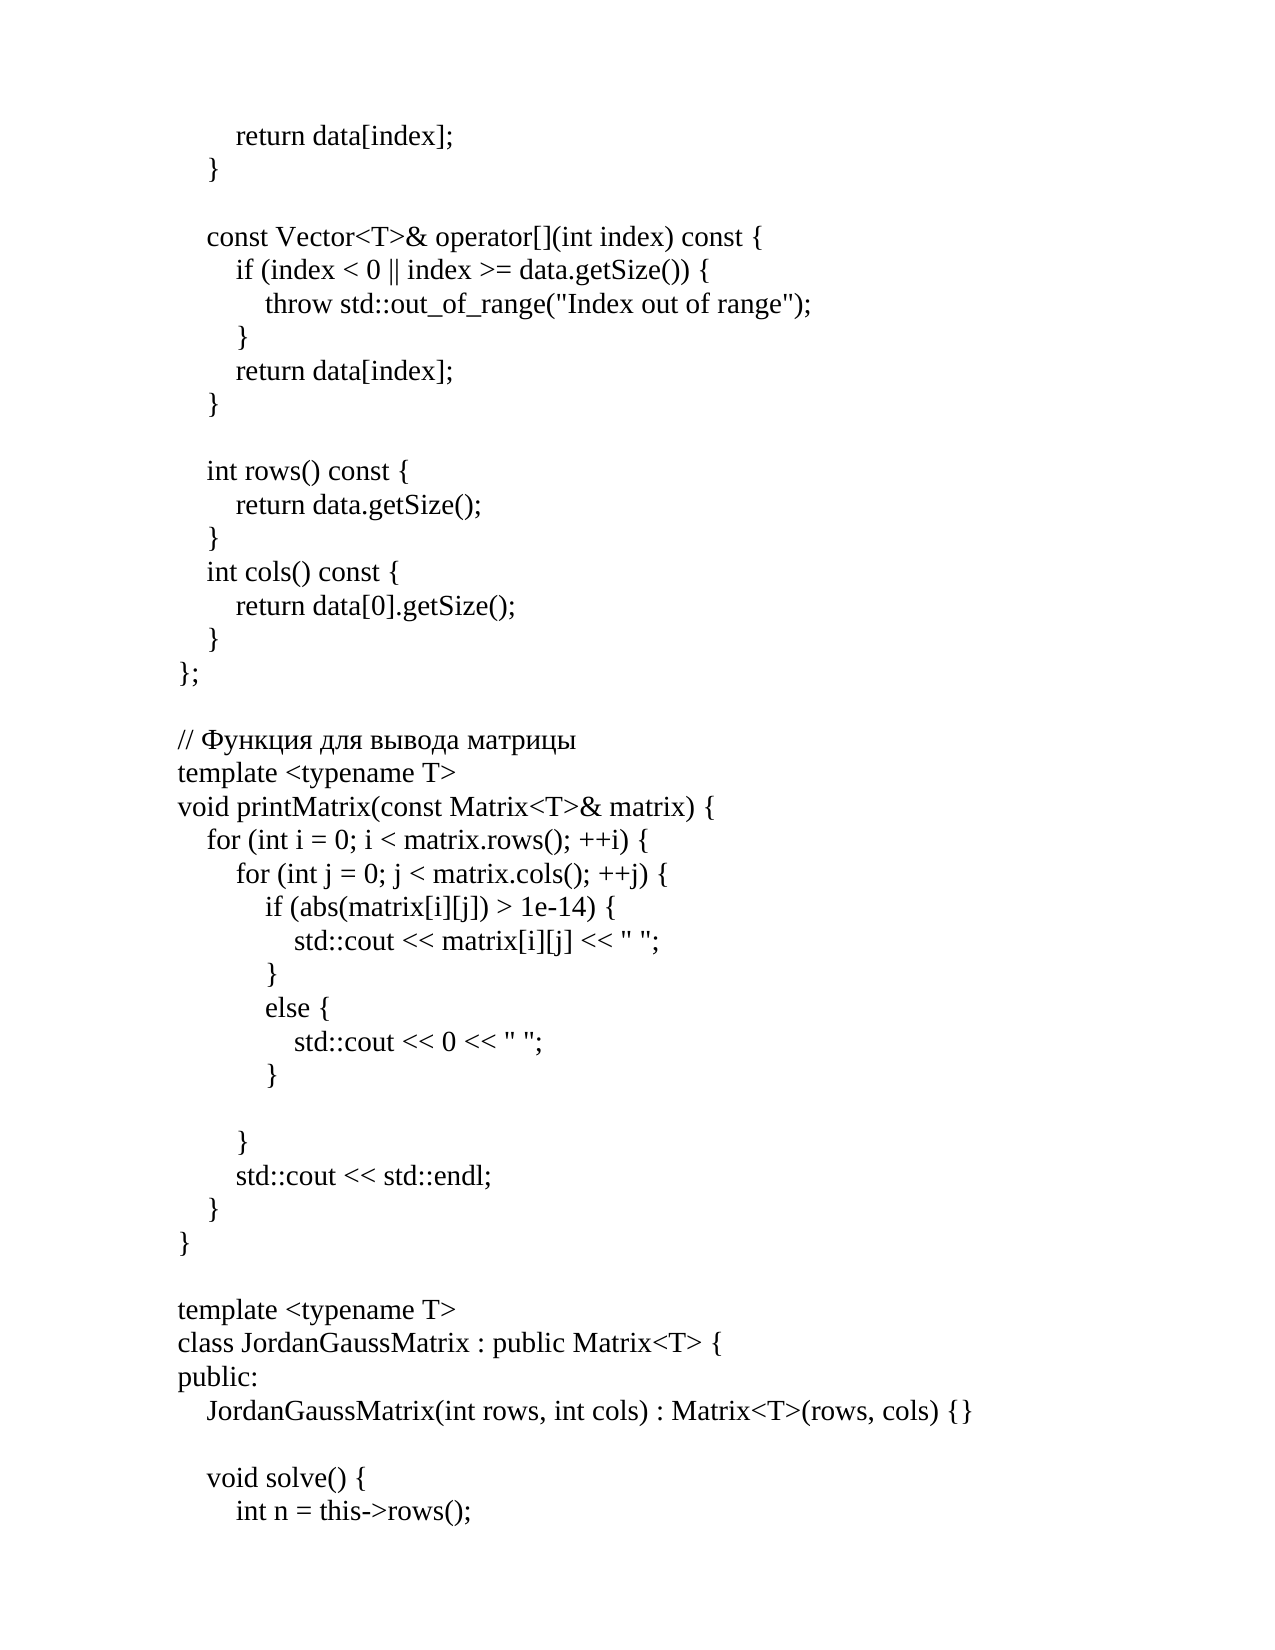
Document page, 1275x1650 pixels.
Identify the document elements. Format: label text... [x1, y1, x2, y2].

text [177, 286, 1186, 319]
text JordanGaussMatrix(int rows, int cols) : Matrix<T>(rows, cols) {} [177, 1393, 1186, 1426]
text int cols() const { [177, 554, 1186, 588]
text } [177, 152, 1186, 185]
text std::cout << std::endl; [177, 1158, 1186, 1191]
text } [177, 1191, 1186, 1225]
text } [177, 621, 1186, 655]
text int rows() const { [177, 453, 1186, 487]
text } [177, 1057, 1186, 1091]
text return data.getSize(); [177, 487, 1186, 521]
text return data[index]; [177, 353, 1186, 386]
text void solve() { [177, 1460, 1186, 1493]
text } [177, 386, 1186, 420]
text const Vector<T>& operator[](int index) const { [177, 219, 1186, 252]
text std::cout << 0 << " "; [177, 1024, 1186, 1057]
text else { [177, 990, 1186, 1024]
text void printMatrix(const Matrix<T>& matrix) { [177, 789, 1186, 822]
text std::cout << matrix[i][j] << " "; [177, 923, 1186, 957]
text } [177, 1225, 1186, 1258]
text if (abs(matrix[i][j]) > 1e-14) { [177, 889, 1186, 923]
text } [177, 1124, 1186, 1158]
text return data[index]; [177, 118, 1186, 152]
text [177, 252, 1186, 286]
text class JordanGaussMatrix : public Matrix<T> { [177, 1326, 1186, 1359]
text template <typename T> [177, 755, 1186, 789]
text // Функция для вывода матрицы [177, 722, 1186, 755]
text public: [177, 1359, 1186, 1393]
text template <typename T> [177, 1292, 1186, 1326]
text int n = this->rows(); [177, 1493, 1186, 1527]
text } [177, 319, 1186, 353]
text }; [177, 655, 1186, 688]
text return data[0].getSize(); [177, 588, 1186, 621]
text } [177, 957, 1186, 990]
text } [177, 521, 1186, 554]
text for (int j = 0; j < matrix.cols(); ++j) { [177, 856, 1186, 889]
text for (int i = 0; i < matrix.rows(); ++i) { [177, 822, 1186, 856]
